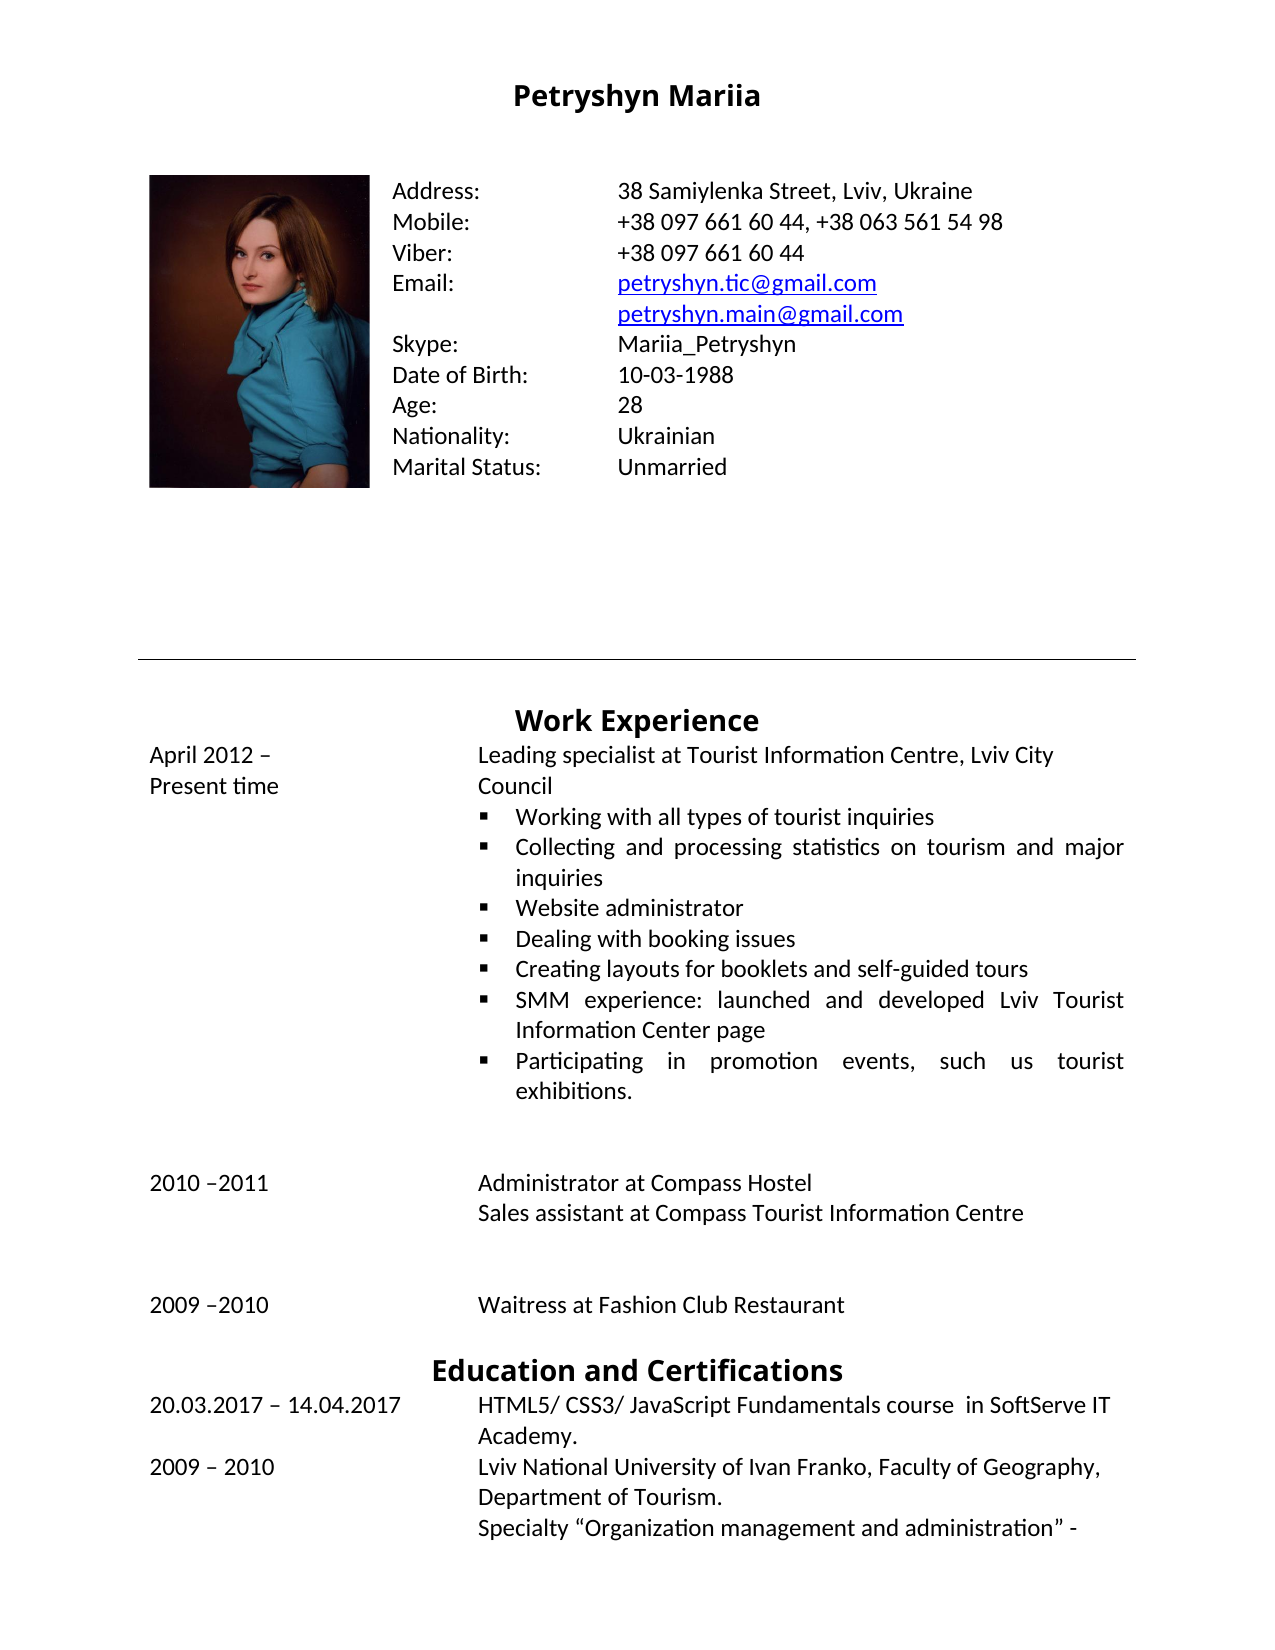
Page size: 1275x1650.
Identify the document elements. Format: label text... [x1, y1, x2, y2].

table_cell [138, 175, 381, 659]
table_cell Work Experience [138, 660, 1136, 739]
table_cell petryshyn.tic@gmail.com petryshyn.main@gmail.com [606, 268, 1136, 328]
table_cell April 2012 – Present time 2010 –2011 2009 –2010 [138, 740, 467, 1350]
table_cell Mobile: Viber: [381, 205, 606, 267]
table_cell Nationality: [381, 420, 606, 451]
table_cell Mariia_Petryshyn 10-03-1988 28 [606, 329, 1136, 420]
table_header Petryshyn Mariia [138, 75, 1136, 175]
table_cell Marital Status: [381, 451, 606, 659]
table_cell +38 097 661 60 44, +38 063 561 54 98 +38 097 661 60 44 [606, 205, 1136, 267]
table_cell Skype: Date of Birth: Age: [381, 329, 606, 420]
table_cell Education and Certifications [138, 1350, 1136, 1390]
table_cell Unmarried [606, 451, 1136, 659]
table_cell 38 Samiylenka Street, Lviv, Ukraine [606, 175, 1136, 205]
picture [149, 175, 370, 488]
table_cell 2009 – 2010 [138, 1451, 467, 1542]
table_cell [467, 1451, 1136, 1542]
table_cell 20.03.2017 – 14.04.2017 [138, 1390, 467, 1451]
table_cell Address: [381, 175, 606, 205]
table_cell Leading specialist at Tourist Information Centre, Lviv City Council Working with all types of tourist inquiries Collecting and processing statistics on tourism and major inquiries Website administrator Dealing with booking issues Creating layouts for booklets and self-guided tours SMM experience: launched and developed Lviv Tourist Information Center page Participating in promotion events, such us tourist exhibitions. Administrator at Compass Hostel Sales assistant at Compass Tourist Information Centre Waitress at Fashion Club Restaurant [467, 740, 1136, 1350]
table_cell HTML5/ CSS3/ JavaScript Fundamentals course in SoftServe IT Academy. [467, 1390, 1136, 1451]
table_cell Ukrainian [606, 420, 1136, 451]
table_cell Email: [381, 268, 606, 328]
